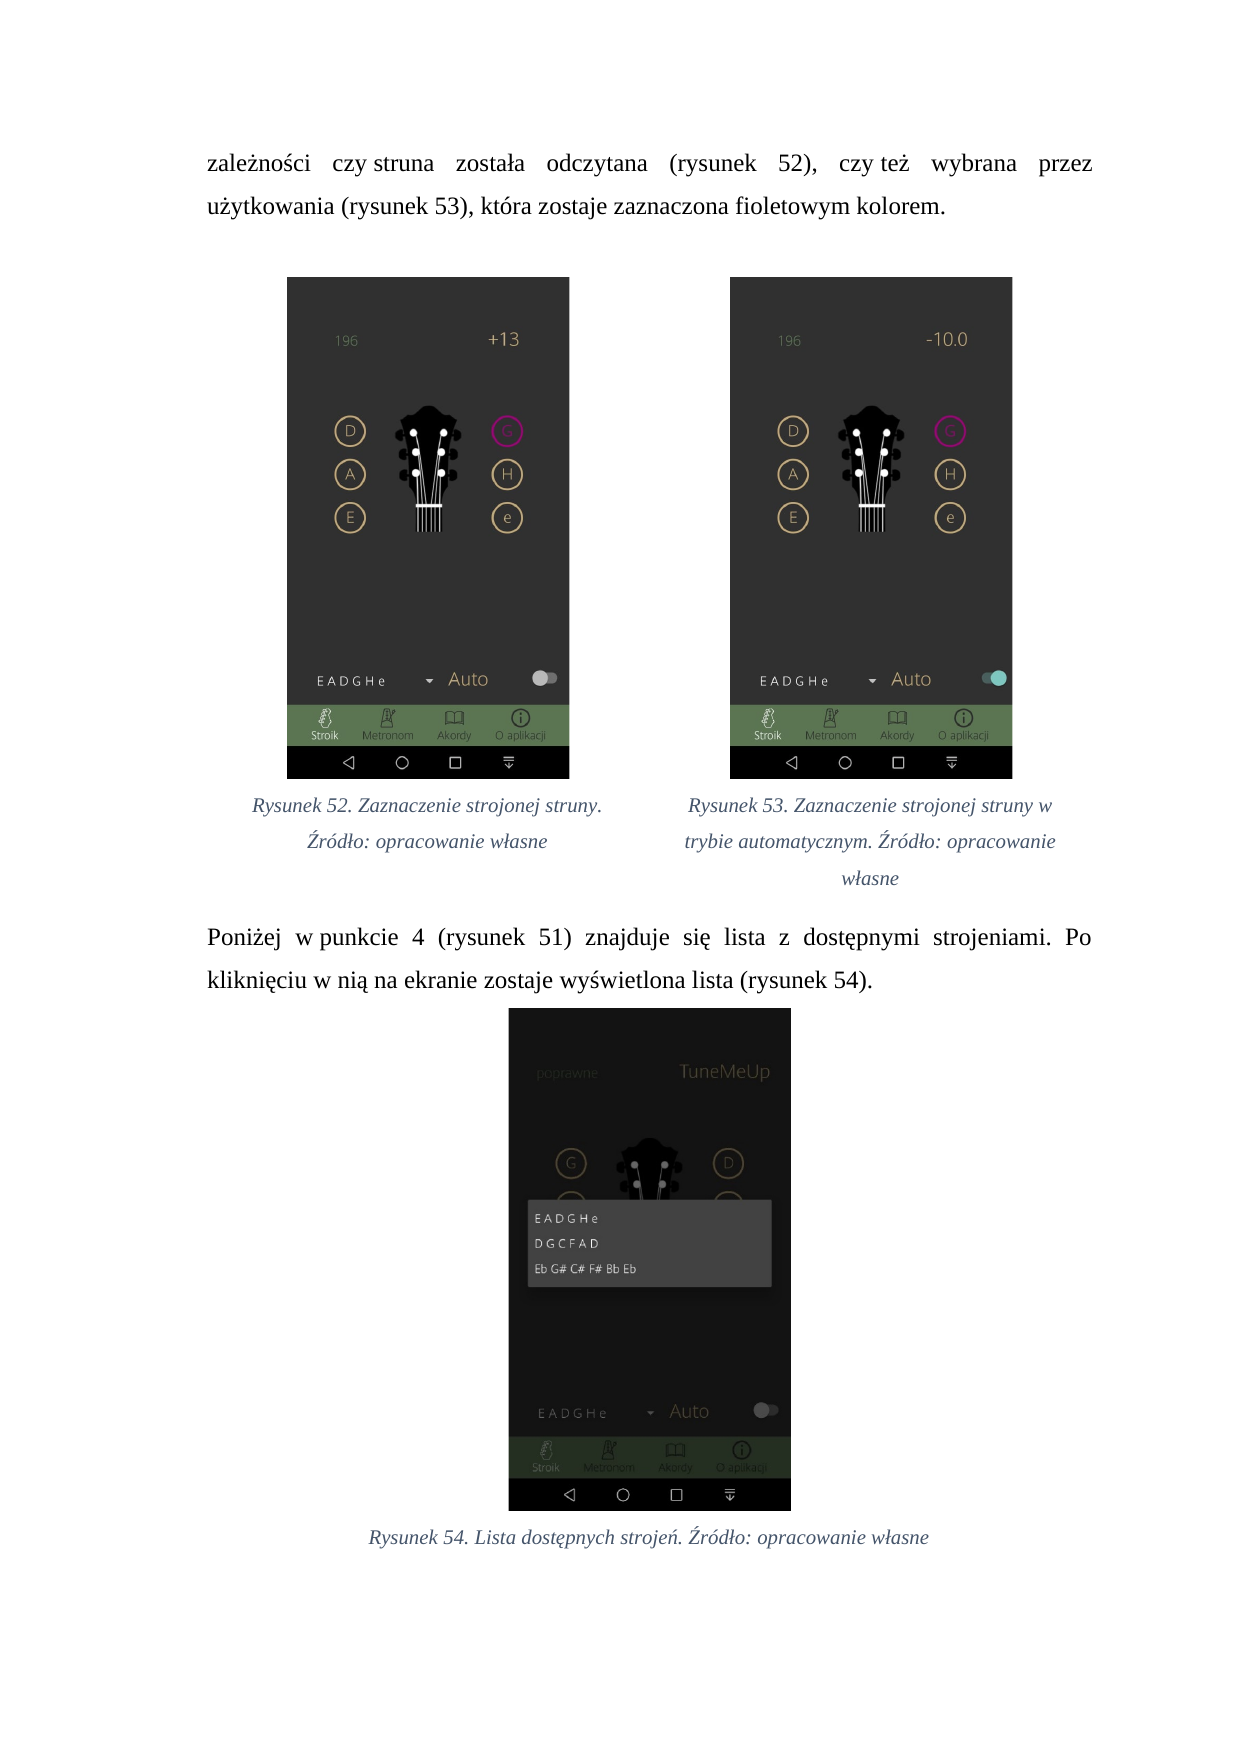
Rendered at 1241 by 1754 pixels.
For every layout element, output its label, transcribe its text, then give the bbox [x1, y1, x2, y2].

picture [508, 1008, 791, 1511]
picture [730, 277, 1013, 779]
text Poniżej w punkcie 4 (rysunek 51) znajduje się lista z dostępnymi strojeniami. Po kliknięciu w nią na ekranie zostaje wyświetlona lista (rysunek 54). [207, 922, 1092, 994]
picture [287, 277, 570, 779]
